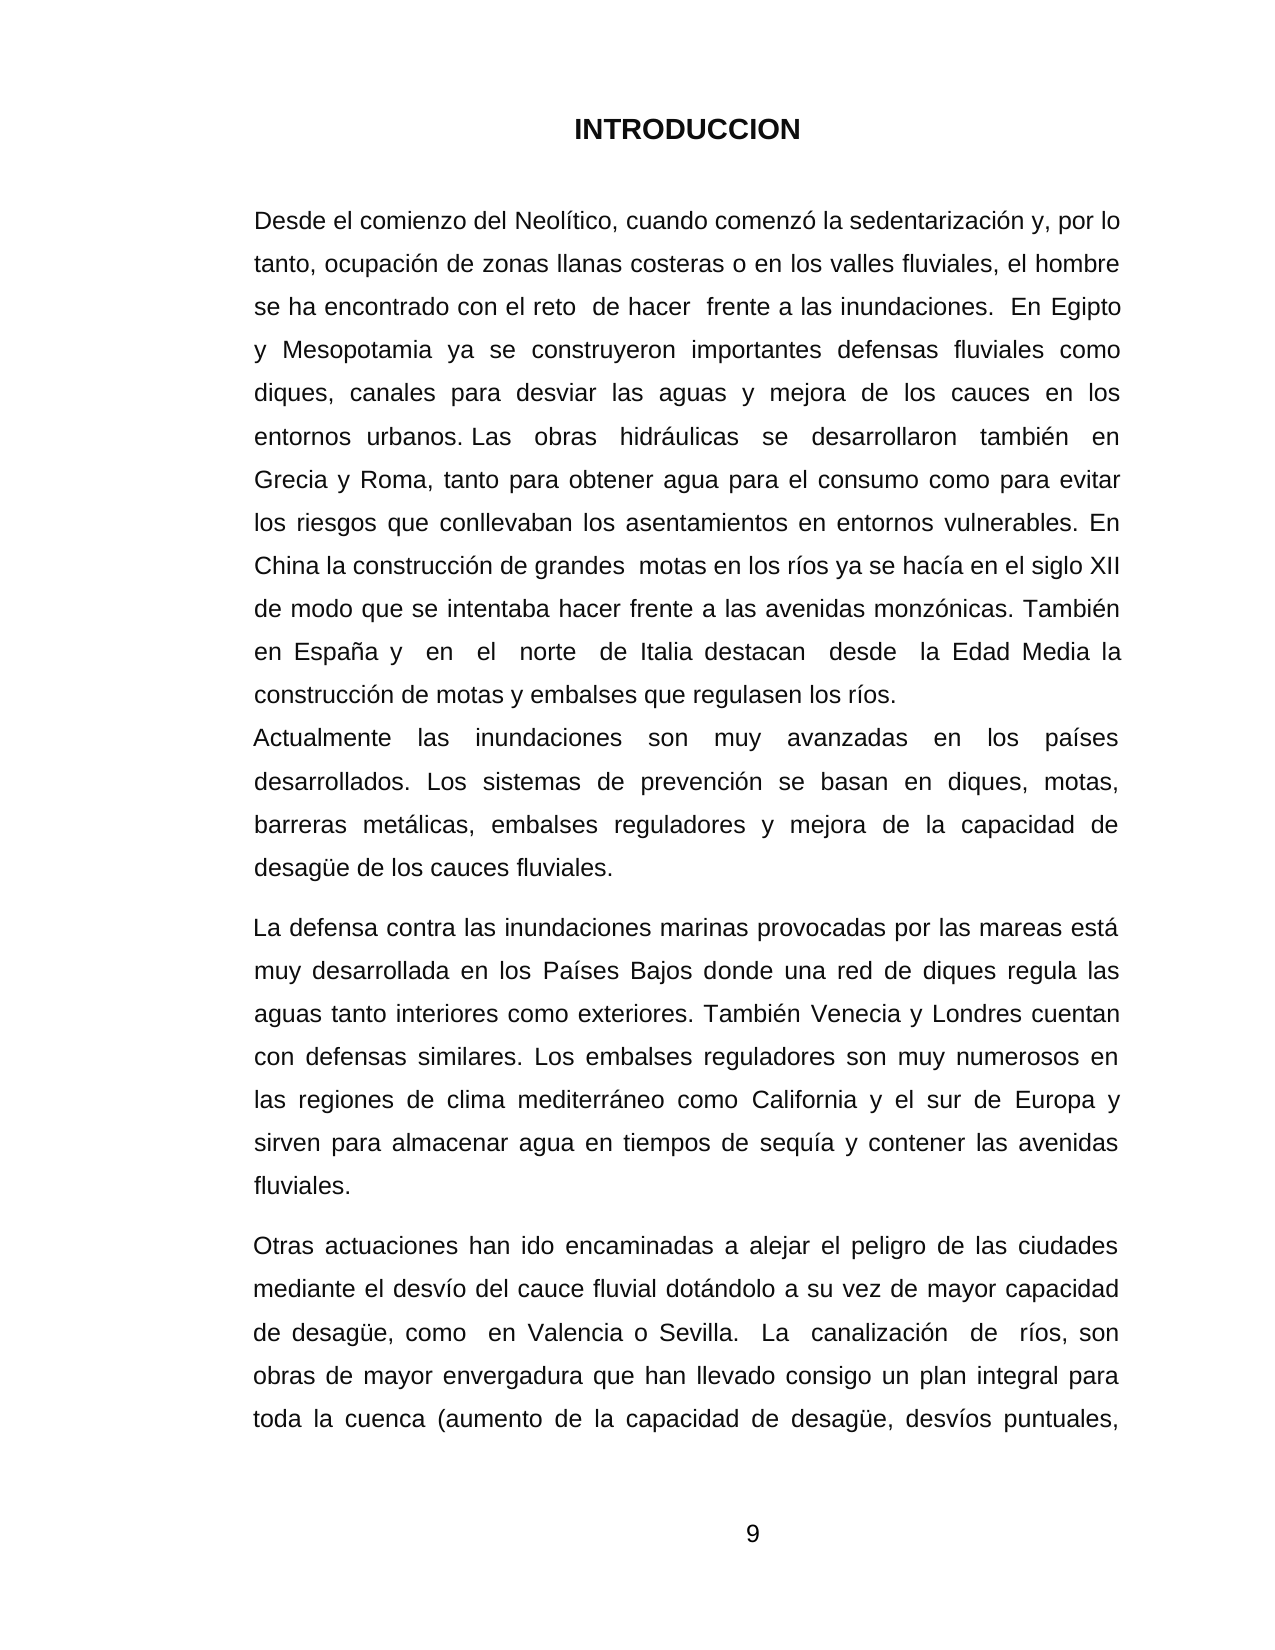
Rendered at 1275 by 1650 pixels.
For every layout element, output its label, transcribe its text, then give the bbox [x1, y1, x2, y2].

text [253, 1231, 1120, 1432]
text INTRODUCCION [254, 112, 1121, 146]
text La defensa contra las inundaciones marinas provocadas por las mareas está muy desarrollada en los Países Bajos donde una red de diques regula las aguas tanto interiores como exteriores. También Venecia y Londres cuentan con defensas similares. Los embalses reguladores son muy numerosos en las regiones de clima mediterráneo como California y el sur de Europa y sirven para almacenar agua en tiempos de sequía y contener las avenidas fluviales. [253, 913, 1120, 1200]
text Desde el comienzo del Neolítico, cuando comenzó la sedentarización y, por lo tanto, ocupación de zonas llanas costeras o en los valles fluviales, el hombre se ha encontrado con el reto de hacer frente a las inundaciones. En Egipto y Mesopotamia ya se construyeron importantes defensas fluviales como diques, canales para desviar las aguas y mejora de los cauces en los entornos urbanos. Las obras hidráulicas se desarrollaron también en Grecia y Roma, tanto para obtener agua para el consumo como para evitar los riesgos que conllevaban los asentamientos en entornos vulnerables. En China la construcción de grandes motas en los ríos ya se hacía en el siglo XII de modo que se intentaba hacer frente a las avenidas monzónicas. También en España y en el norte de Italia destacan desde la Edad Media la construcción de motas y embalses que regulasen los ríos. [254, 206, 1121, 709]
text Actualmente las inundaciones son muy avanzadas en los países desarrollados. Los sistemas de prevención se basan en diques, motas, barreras metálicas, embalses reguladores y mejora de la capacidad de desagüe de los cauces fluviales. [253, 723, 1120, 881]
